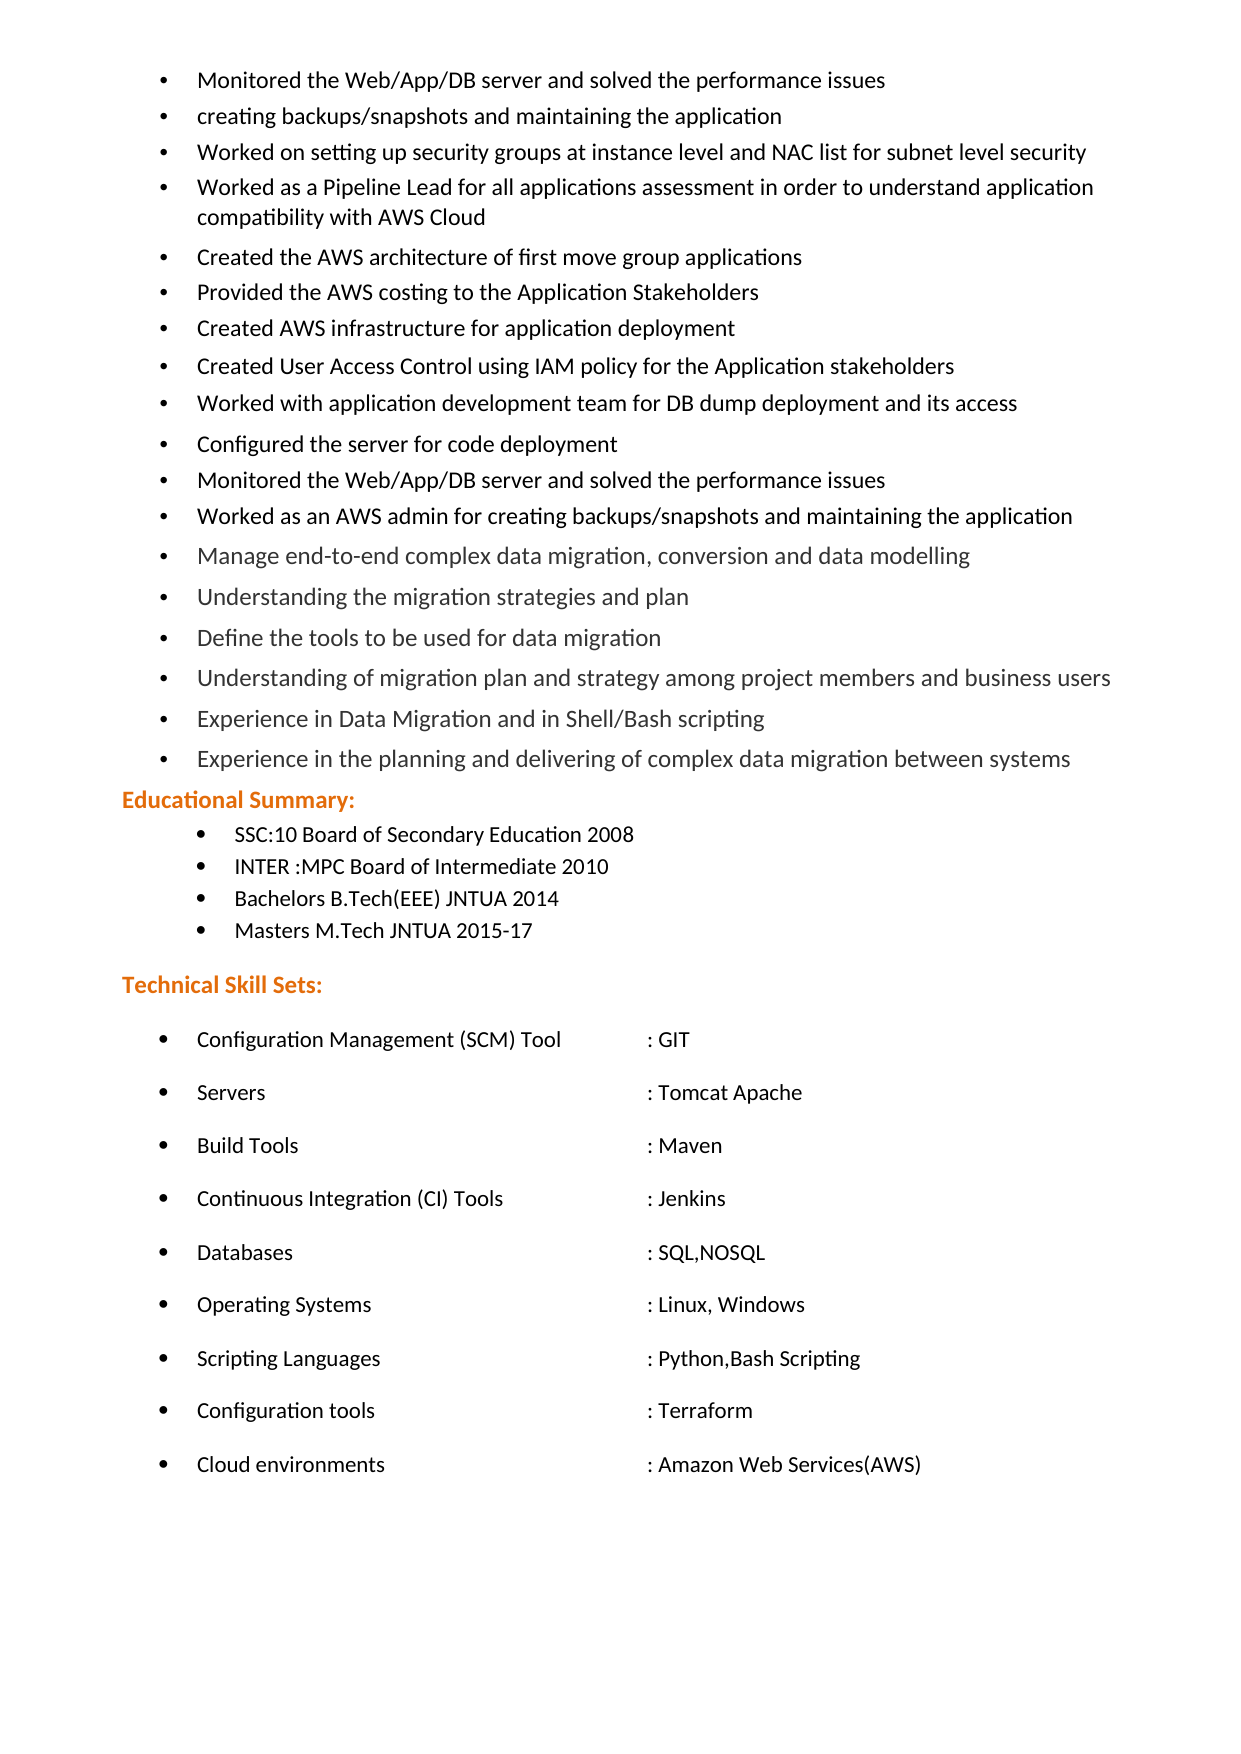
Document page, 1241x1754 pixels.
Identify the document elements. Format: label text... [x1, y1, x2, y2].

list Continuous Integration (CI) Tools : Jenkins [159, 1184, 1137, 1213]
list Manage end-to-end complex data migration, conversion and data modelling [159, 541, 1137, 571]
list INTER :MPC Board of Intermediate 2010 [197, 852, 1137, 880]
list Understanding the migration strategies and plan [159, 581, 1137, 612]
list Monitored the Web/App/DB server and solved the performance issues [159, 66, 1137, 95]
list Monitored the Web/App/DB server and solved the performance issues [159, 465, 1137, 494]
list Created User Access Control using IAM policy for the Application stakeholders [159, 351, 1137, 380]
list Configured the server for code deployment [159, 429, 1137, 458]
text Technical Skill Sets: [122, 970, 1137, 1000]
list Cloud environments : Amazon Web Services(AWS) [159, 1450, 1137, 1478]
list Understanding of migration plan and strategy among project members and business users [159, 662, 1137, 693]
list Databases : SQL,NOSQL [159, 1238, 1137, 1266]
list Bachelors B.Tech(EEE) JNTUA 2014 [197, 884, 1137, 912]
list Worked with application development team for DB dump deployment and its access [159, 388, 1137, 418]
list Experience in the planning and delivering of complex data migration between systems [159, 744, 1137, 774]
list Masters M.Tech JNTUA 2015-17 [197, 917, 1137, 945]
list Worked as an AWS admin for creating backups/snapshots and maintaining the application [159, 501, 1137, 530]
list Provided the AWS costing to the Application Stakeholders [159, 277, 1137, 307]
list Created the AWS architecture of first move group applications [159, 242, 1137, 271]
list Scripting Languages : Python,Bash Scripting [159, 1344, 1137, 1372]
text Educational Summary: [122, 784, 1136, 815]
list Experience in Data Migration and in Shell/Bash scripting [159, 703, 1137, 733]
list Worked as a Pipeline Lead for all applications assessment in order to understand application compatibility with AWS Cloud [159, 172, 1137, 231]
list Created AWS infrastructure for application deployment [159, 313, 1137, 343]
list Build Tools : Maven [159, 1132, 1137, 1159]
list SSC:10 Board of Secondary Education 2008 [197, 820, 1137, 848]
list Worked on setting up security groups at instance level and NAC list for subnet level security [159, 137, 1137, 166]
list Define the tools to be used for data migration [159, 622, 1137, 652]
list Configuration tools : Terraform [159, 1397, 1137, 1425]
list Operating Systems : Linux, Windows [159, 1291, 1137, 1319]
list creating backups/snapshots and maintaining the application [159, 101, 1137, 131]
list Servers : Tomcat Apache [159, 1078, 1137, 1107]
list Configuration Management (SCM) Tool : GIT [159, 1026, 1137, 1053]
